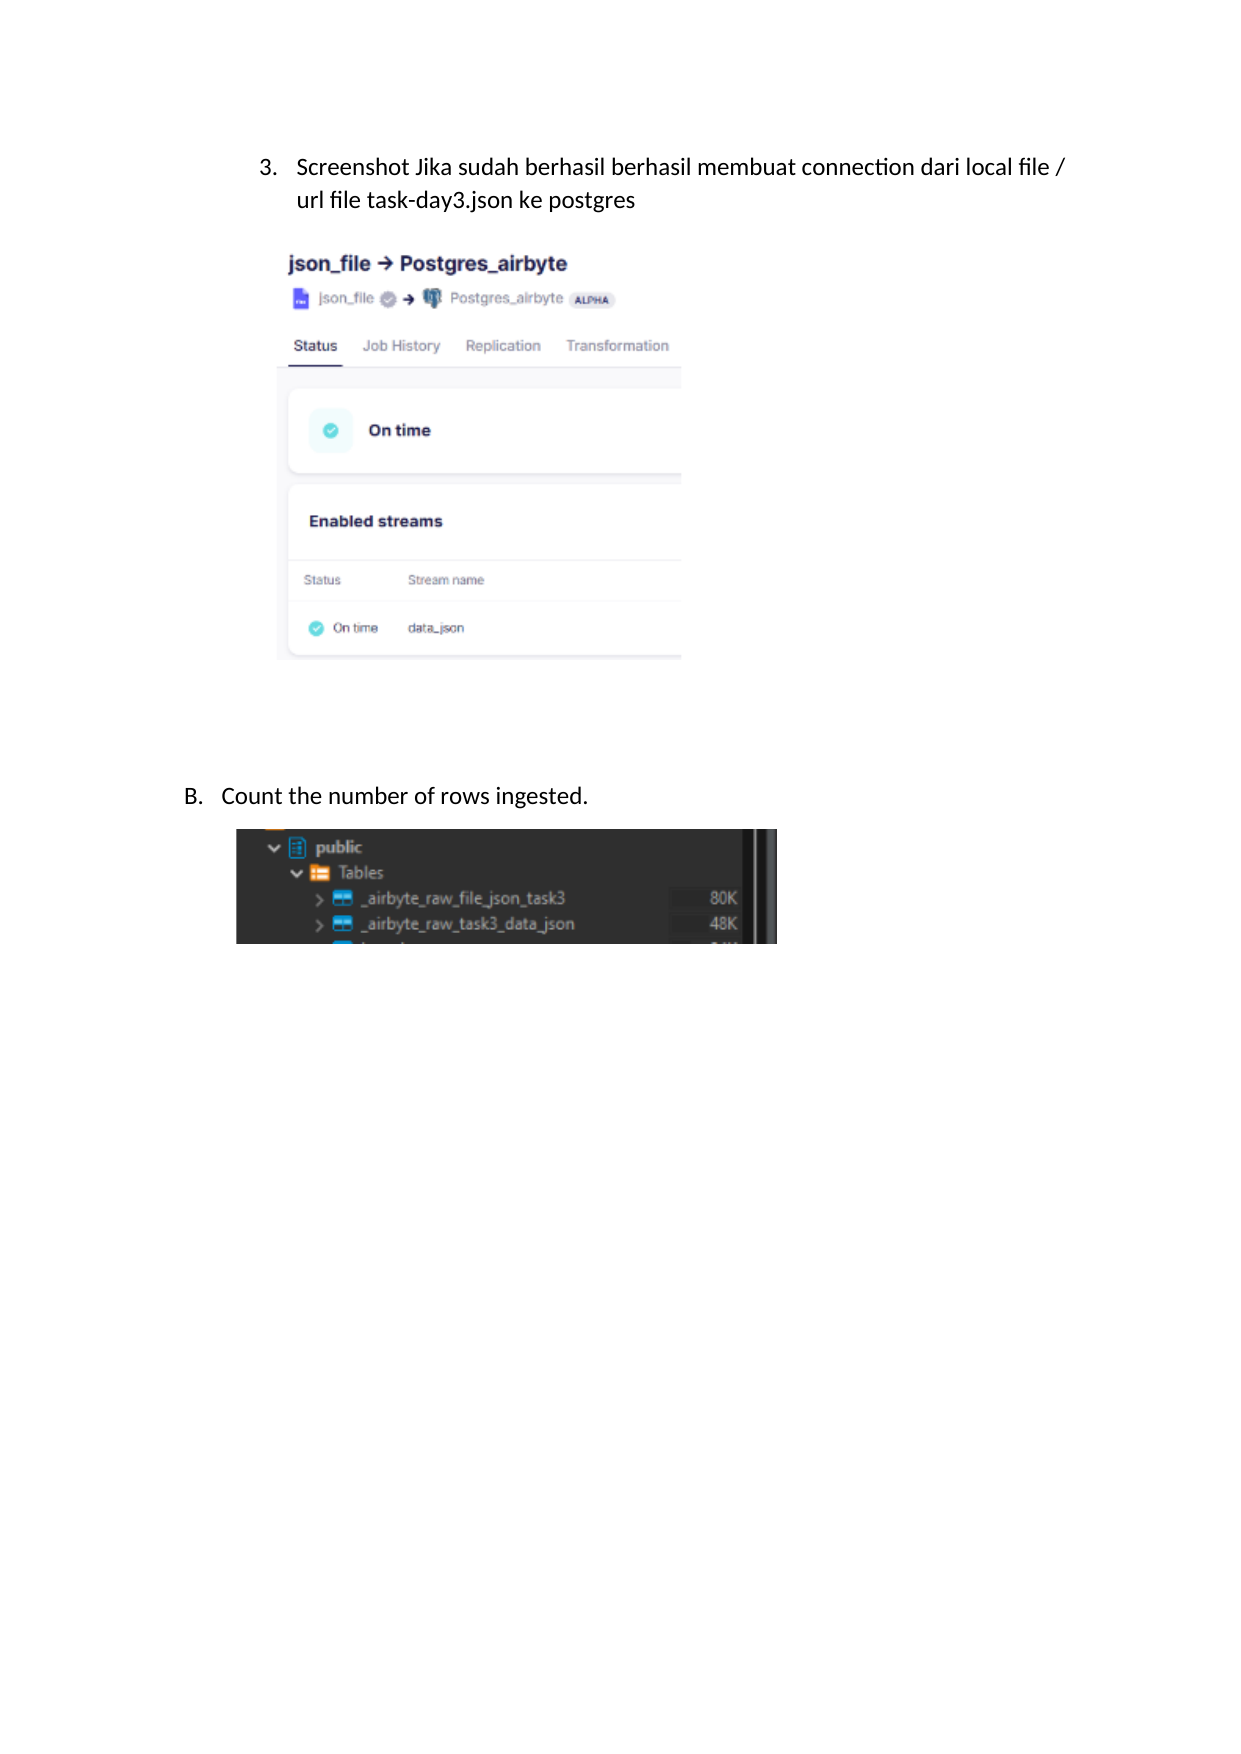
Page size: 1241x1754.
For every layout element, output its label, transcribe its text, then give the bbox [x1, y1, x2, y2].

list Count the number of rows ingested. [184, 780, 1092, 811]
picture [236, 829, 777, 944]
picture [276, 243, 682, 660]
list Screenshot Jika sudah berhasil berhasil membuat connection dari local file / url file task-day3.json ke postgres [259, 151, 1092, 214]
